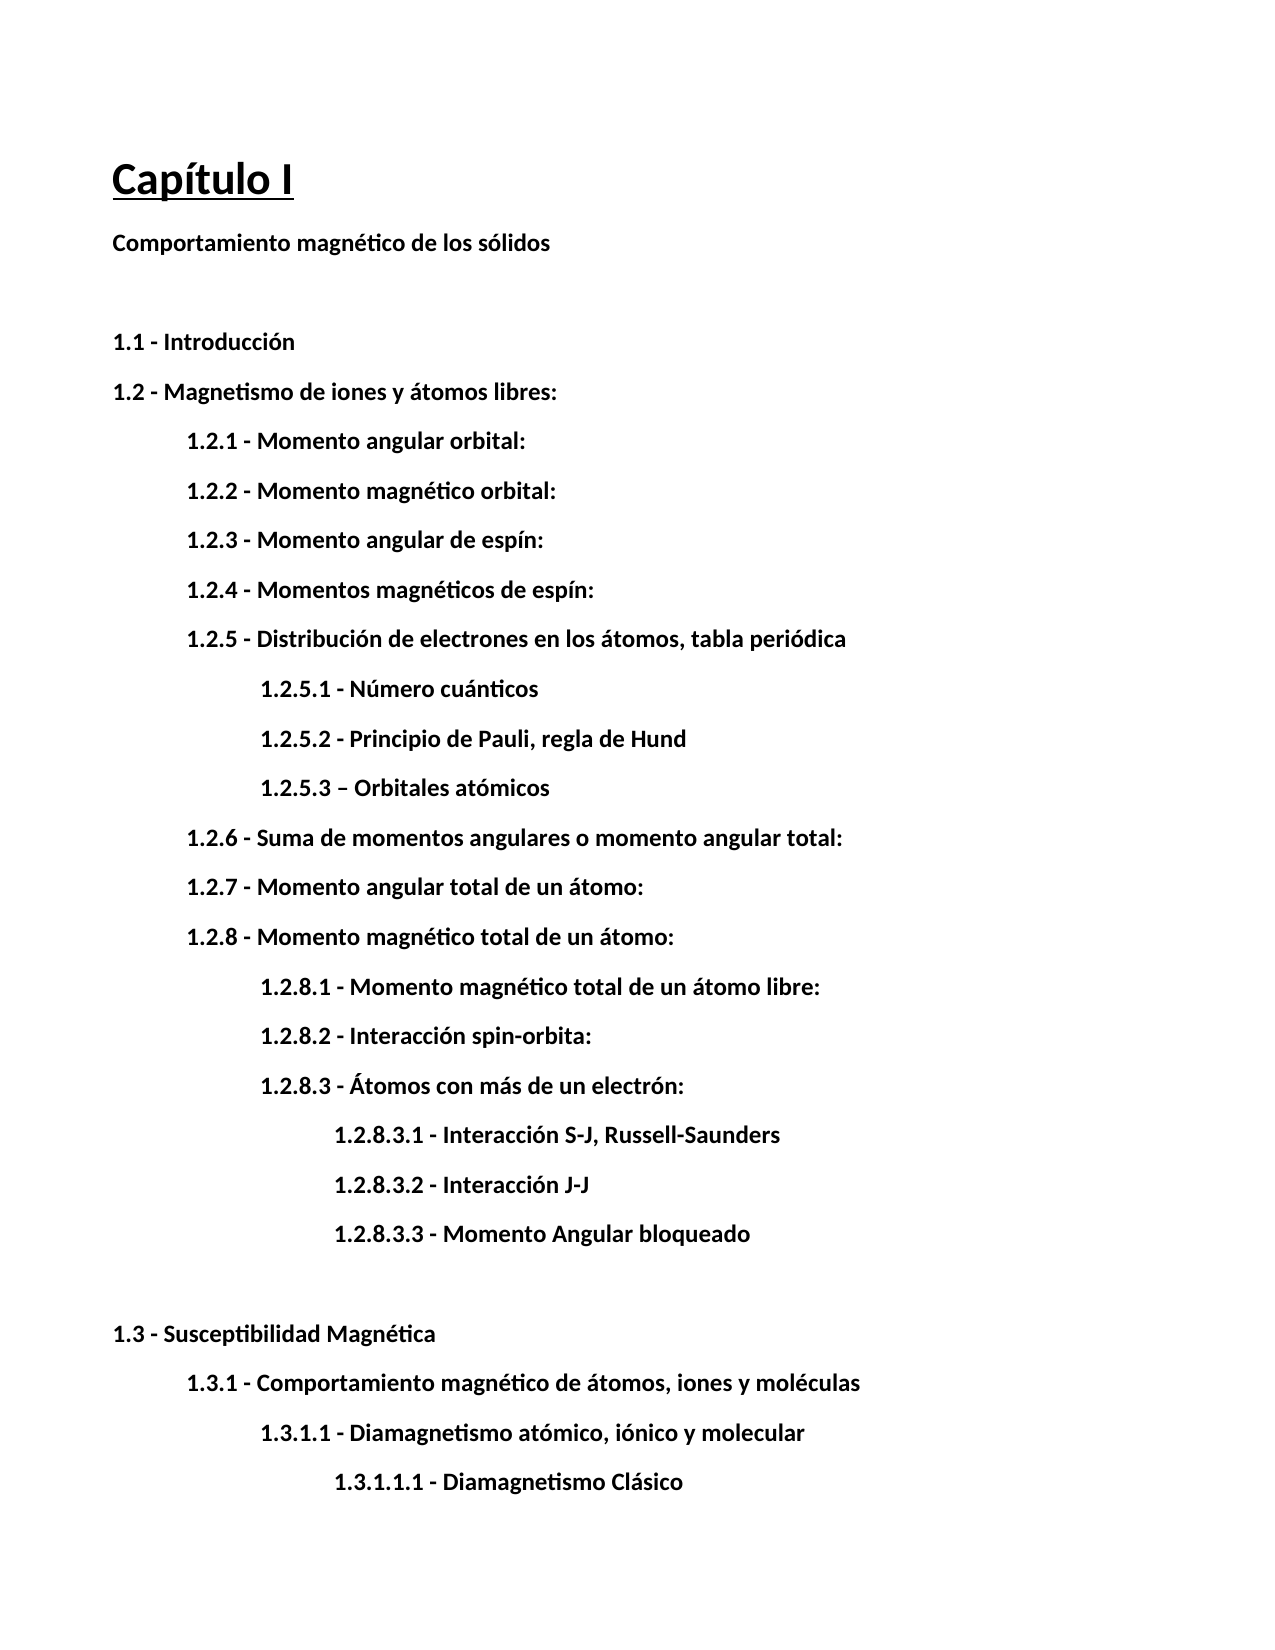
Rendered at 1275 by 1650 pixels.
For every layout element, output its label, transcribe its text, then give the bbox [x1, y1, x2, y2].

text 1.2.7 - Momento angular total de un átomo: [112, 872, 1162, 902]
text 1.2.2 - Momento magnético orbital: [112, 475, 1162, 505]
text 1.2.5 - Distribución de electrones en los átomos, tabla periódica [112, 624, 1162, 654]
text 1.2.8.3.1 - Interacción S-J, Russell-Saunders [260, 1119, 1162, 1150]
text Capítulo I [112, 150, 1162, 206]
text 1.3 - Susceptibilidad Magnética [112, 1318, 1162, 1348]
text 1.2.1 - Momento angular orbital: [112, 425, 1162, 456]
text 1.2.3 - Momento angular de espín: [112, 524, 1162, 555]
text 1.3.1.1 - Diamagnetismo atómico, iónico y molecular [112, 1417, 1162, 1447]
text 1.3.1 - Comportamiento magnético de átomos, iones y moléculas [112, 1367, 1162, 1398]
text 1.2 - Magnetismo de iones y átomos libres: [112, 376, 1162, 406]
text Comportamiento magnético de los sólidos [112, 227, 1162, 257]
text 1.2.6 - Suma de momentos angulares o momento angular total: [186, 822, 1162, 852]
text 1.2.5.1 - Número cuánticos [112, 673, 1162, 704]
text 1.2.8.3 - Átomos con más de un electrón: [186, 1070, 1162, 1100]
text 1.2.5.2 - Principio de Pauli, regla de Hund [112, 723, 1162, 753]
text 1.3.1.1.1 - Diamagnetismo Clásico [112, 1467, 1162, 1497]
text 1.2.8.1 - Momento magnético total de un átomo libre: [186, 971, 1162, 1001]
text 1.2.5.3 – Orbitales atómicos [112, 772, 1162, 803]
text 1.2.8.2 - Interacción spin-orbita: [186, 1020, 1162, 1051]
text 1.1 - Introducción [112, 326, 1162, 357]
text 1.2.8 - Momento magnético total de un átomo: [112, 921, 1162, 952]
text 1.2.4 - Momentos magnéticos de espín: [112, 574, 1162, 604]
text 1.2.8.3.3 - Momento Angular bloqueado [260, 1219, 1162, 1249]
text 1.2.8.3.2 - Interacción J-J [260, 1169, 1162, 1199]
